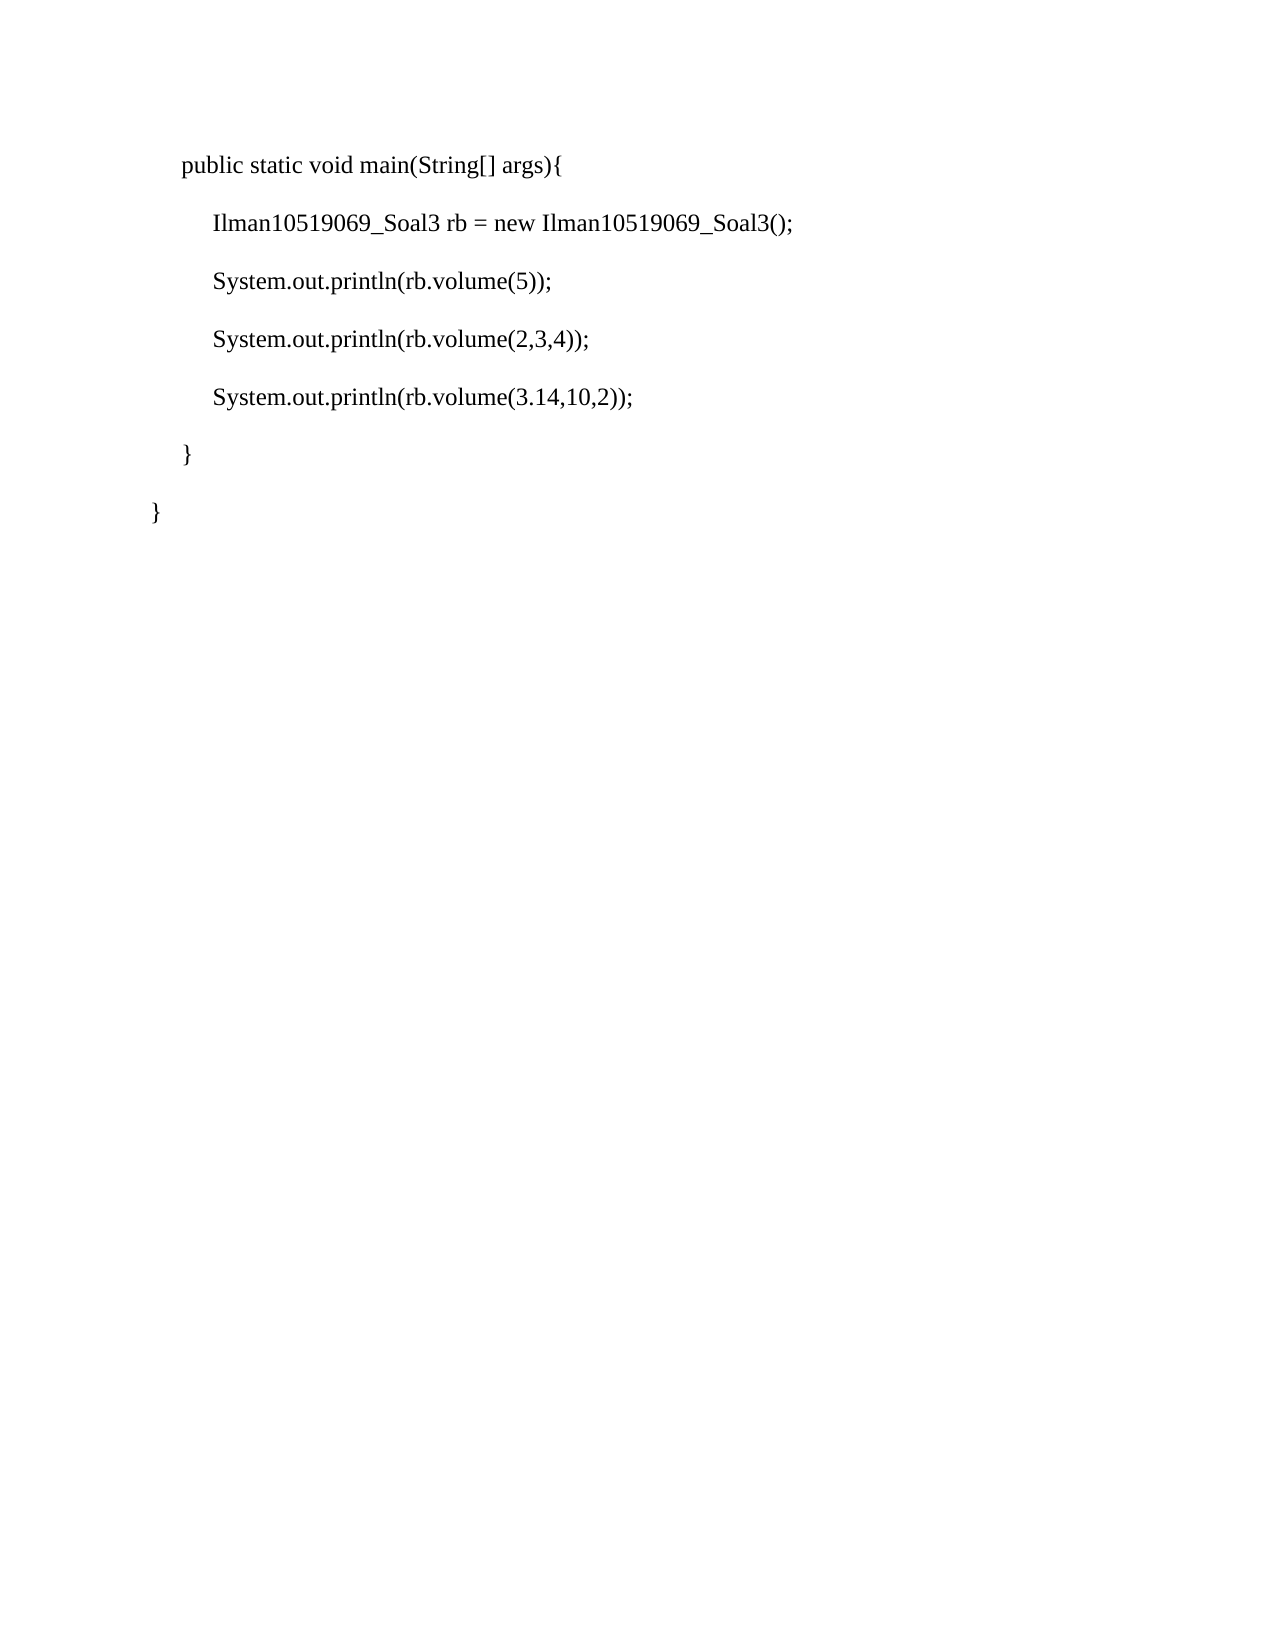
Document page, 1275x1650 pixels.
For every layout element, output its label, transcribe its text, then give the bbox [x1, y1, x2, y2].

text public static void main(String[] args){ [150, 150, 1125, 179]
text System.out.println(rb.volume(3.14,10,2)); [150, 382, 1125, 410]
text } [150, 439, 1125, 468]
text System.out.println(rb.volume(2,3,4)); [150, 324, 1125, 352]
text Ilman10519069_Soal3 rb = new Ilman10519069_Soal3(); [150, 208, 1125, 237]
text } [150, 497, 1125, 526]
text System.out.println(rb.volume(5)); [150, 266, 1125, 294]
